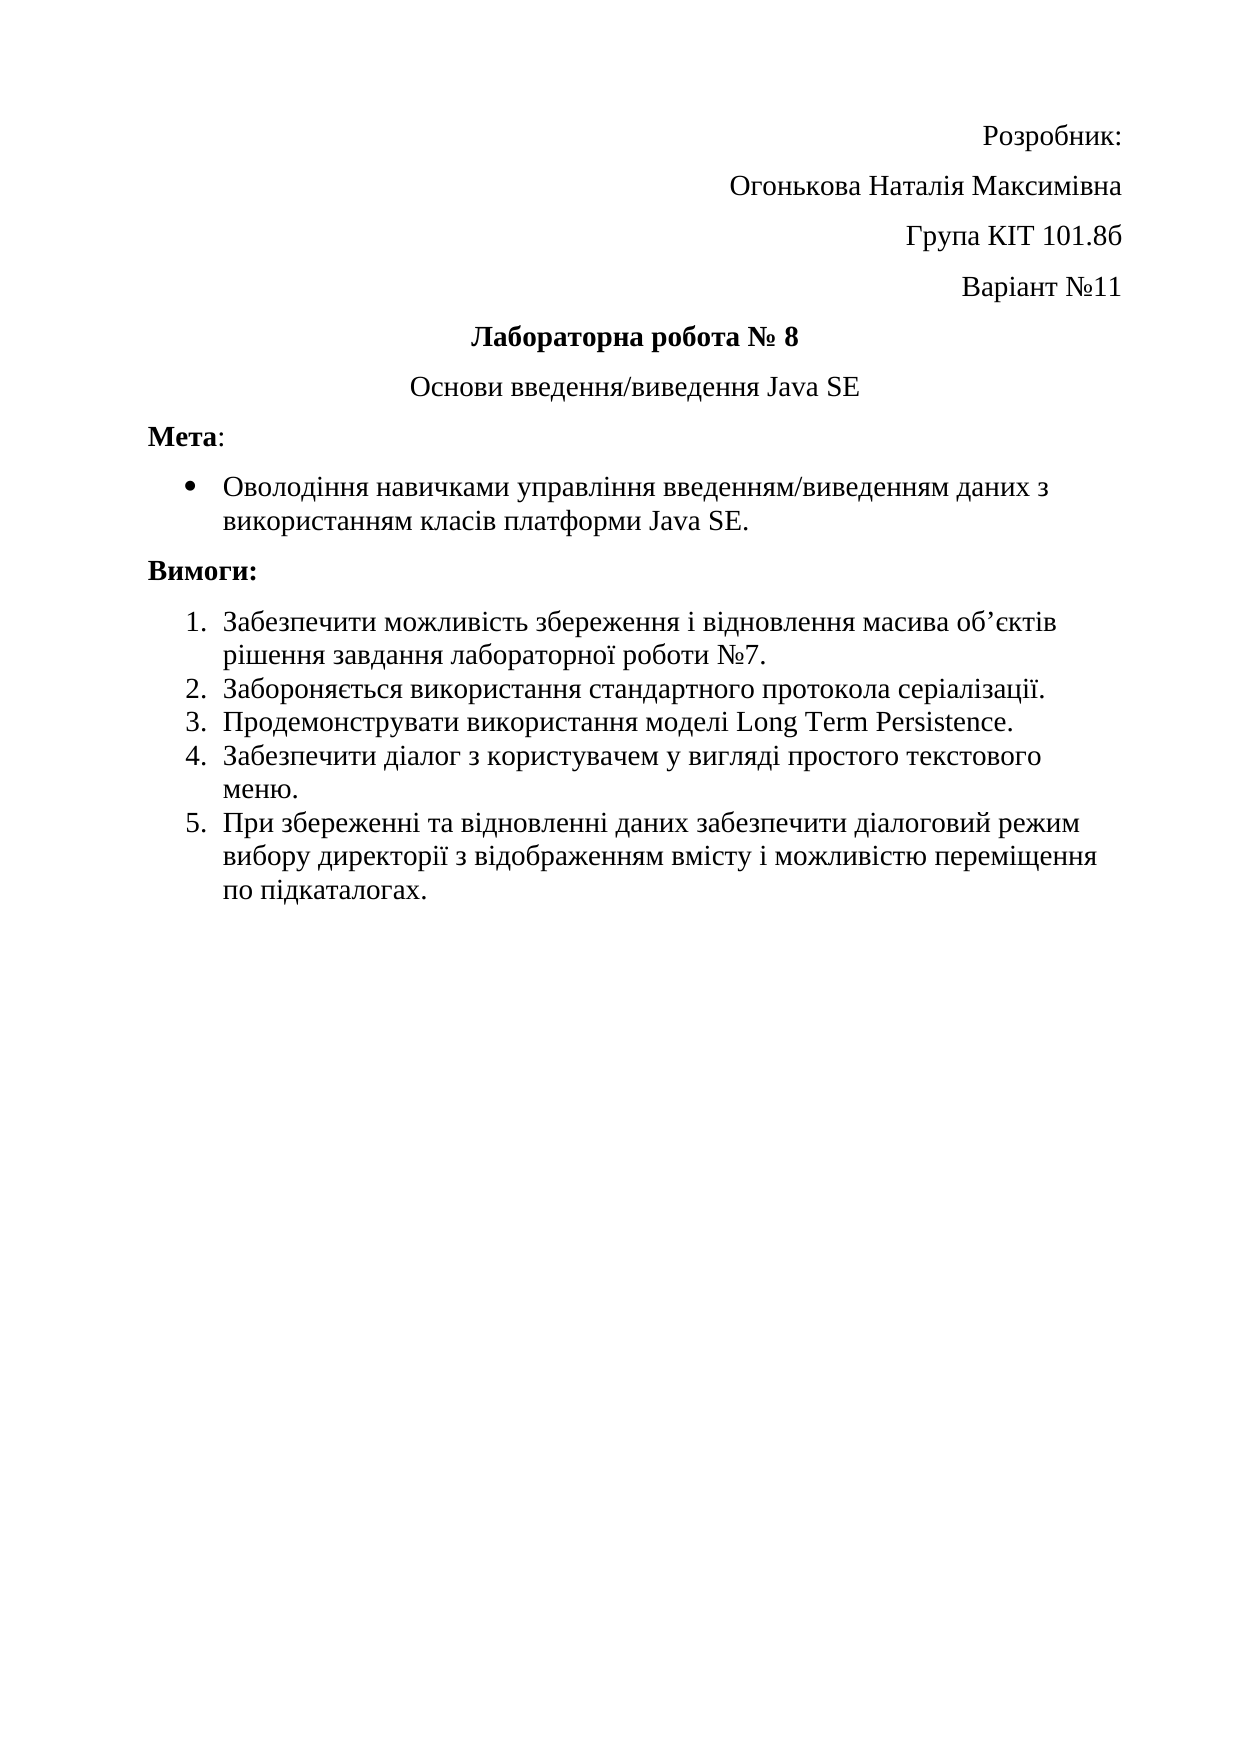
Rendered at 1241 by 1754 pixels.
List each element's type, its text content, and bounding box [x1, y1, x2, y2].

text Лабораторна робота № 8 [148, 319, 1122, 352]
text Варіант №11 [148, 269, 1122, 302]
list При збереженні та відновленні даних забезпечити діалоговий режим вибору директорії з відображенням вмісту і можливістю переміщення по підкаталогах. [185, 805, 1122, 906]
text Група КІТ 101.8б [148, 218, 1122, 252]
list Забезпечити діалог з користувачем у вигляді простого текстового меню. [185, 738, 1122, 805]
list Продемонструвати використання моделі Long Term Persistence. [185, 704, 1122, 738]
text Огонькова Наталія Максимівна [148, 168, 1122, 202]
list Забезпечити можливість збереження і відновлення масива об’єктів рішення завдання лабораторної роботи №7. [185, 604, 1122, 671]
list Забороняється використання стандартного протокола серіалізації. [185, 671, 1122, 704]
list Оволодіння навичками управління введенням/виведенням даних з використанням класів платформи Java SE. [185, 469, 1122, 537]
text Вимоги: [148, 553, 1122, 587]
text Основи введення/виведення Java SE [148, 369, 1122, 403]
text Мета: [148, 419, 1122, 453]
text Розробник: [148, 118, 1122, 152]
